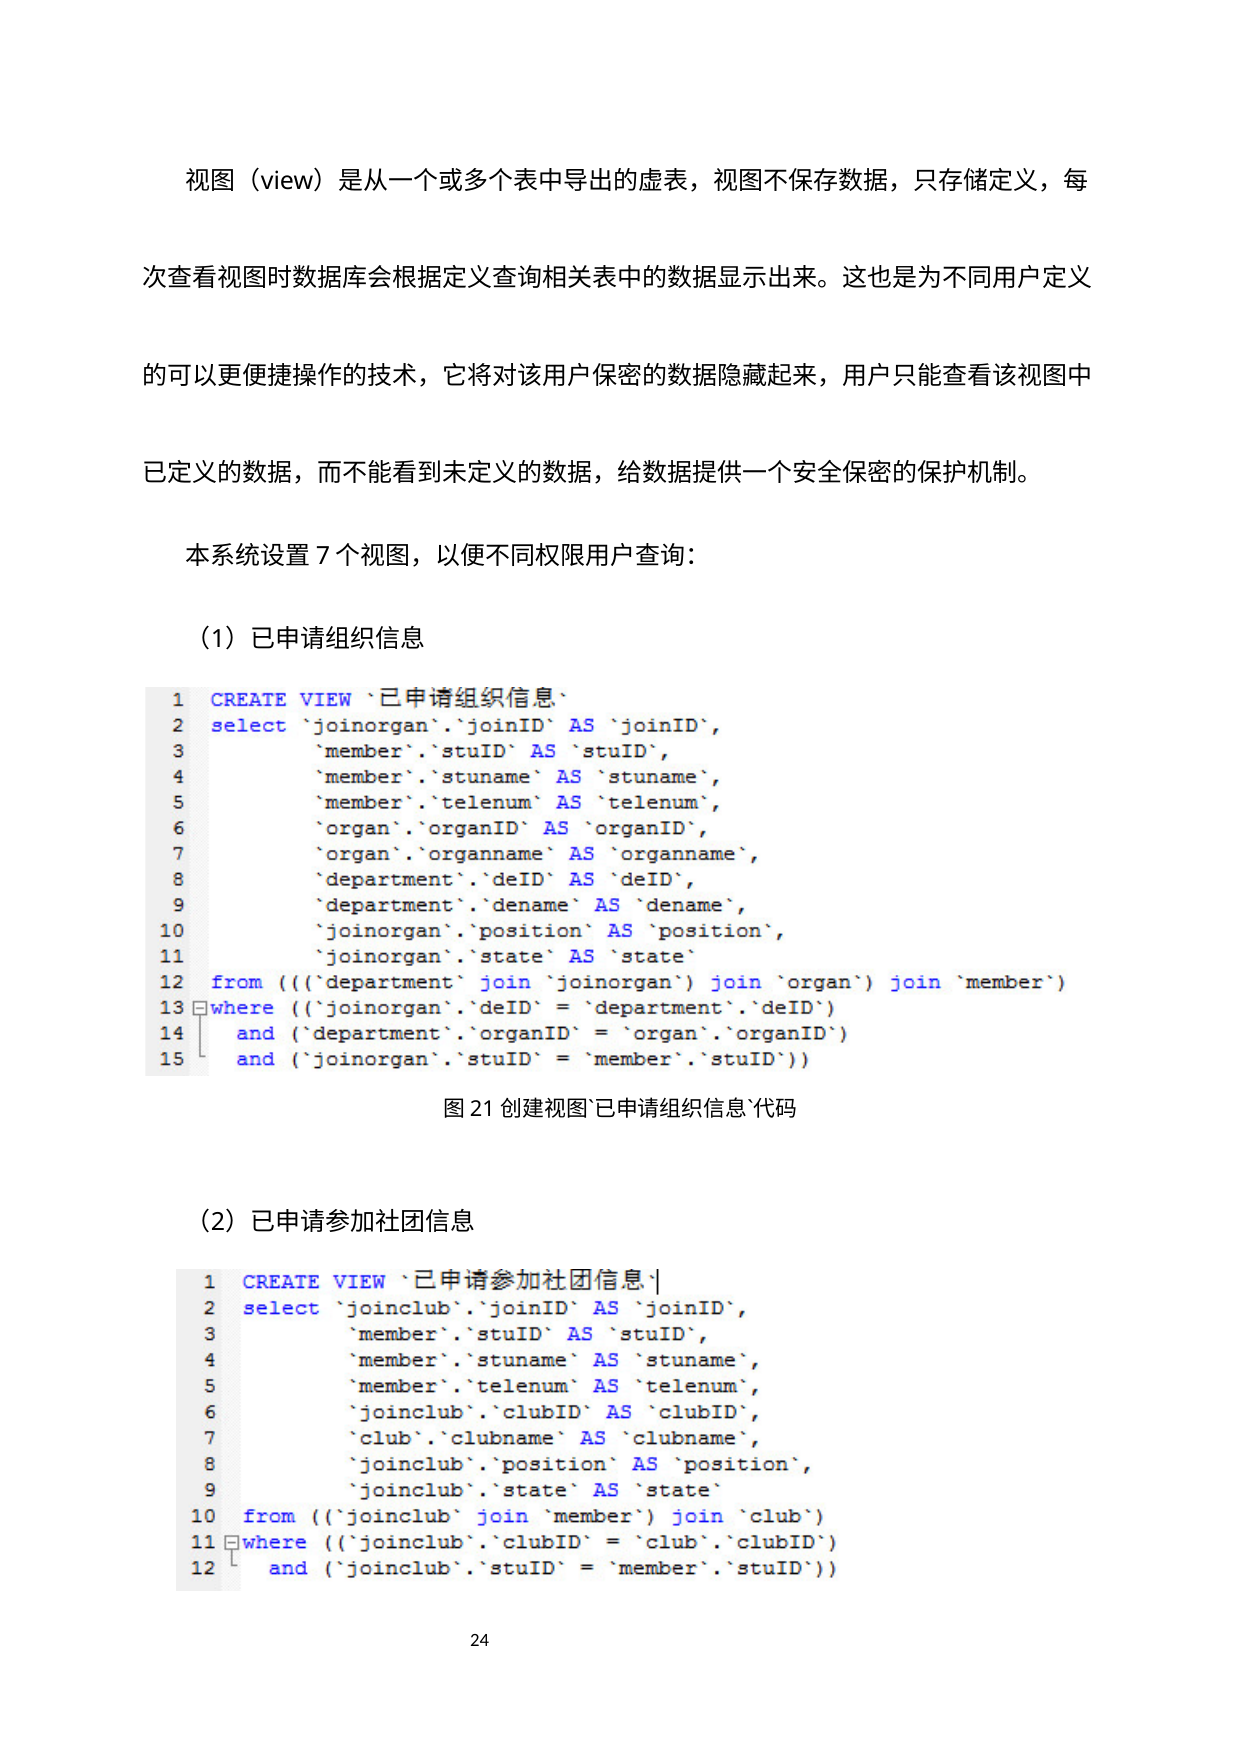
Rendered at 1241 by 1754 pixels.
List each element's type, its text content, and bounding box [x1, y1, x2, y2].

list 图21 创建视图`已申请组织信息`代码 [142, 1091, 1098, 1123]
list 已申请组织信息 [142, 604, 1098, 669]
list 本系统设置7个视图，以便不同权限用户查询： [142, 521, 1098, 586]
picture [176, 1269, 1064, 1591]
picture [145, 687, 1095, 1076]
list 视图（view）是从一个或多个表中导出的虚表，视图不保存数据，只存储定义，每次查看视图时数据库会根据定义查询相关表中的数据显示出来。这也是为不同用户定义的可以更便捷操作的技术，它将对该用户保密的数据隐藏起来，用户只能查看该视图中已定义的数据，而不能看到未定义的数据，给数据提供一个安全保密的保护机制。 [142, 146, 1098, 503]
list 已申请参加社团信息 [142, 1187, 1098, 1252]
